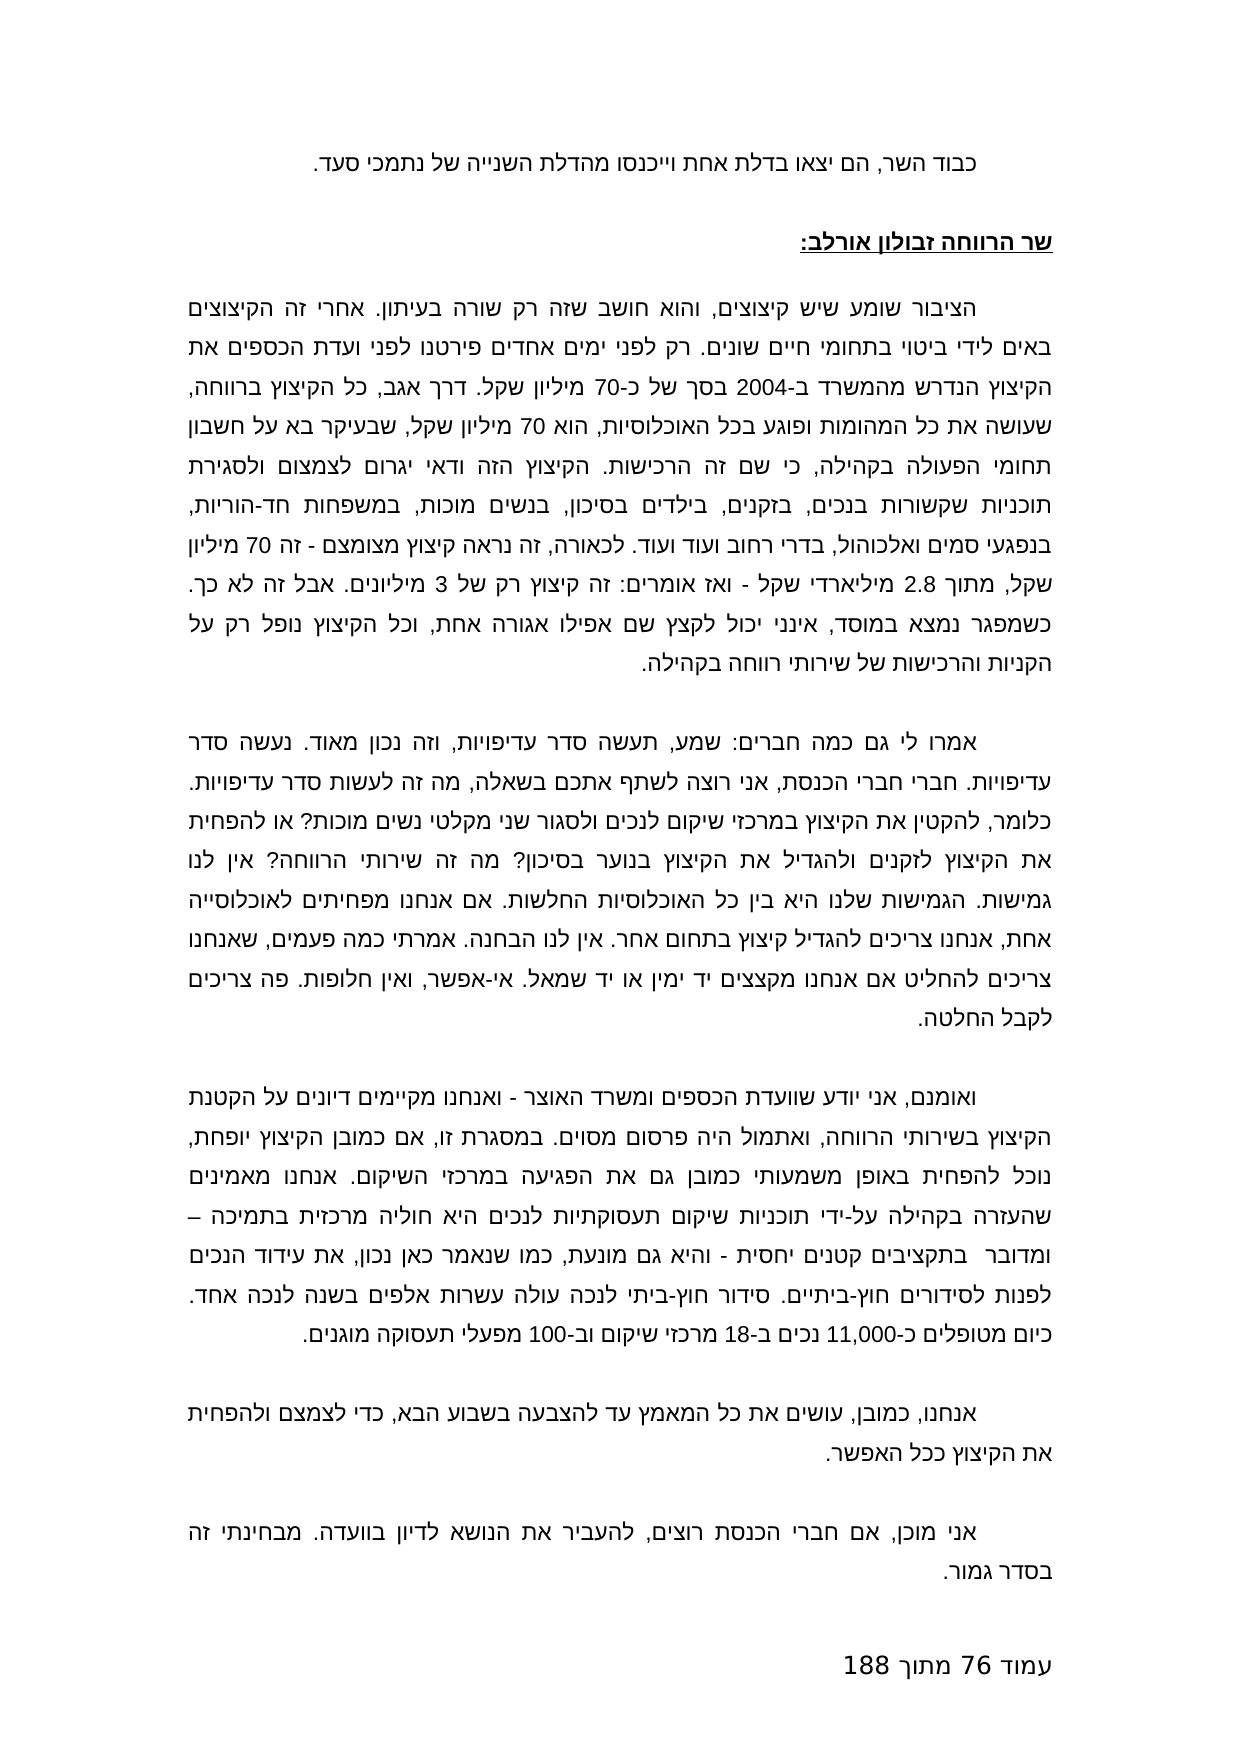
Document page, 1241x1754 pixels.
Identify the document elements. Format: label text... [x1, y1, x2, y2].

text הציבור שומע שיש קיצוצים, והוא חושב שזה רק שורה בעיתון. אחרי זה הקיצוצים באים לידי ביטוי בתחומי חיים שונים. רק לפני ימים אחדים פירטנו לפני ועדת הכספים את הקיצוץ הנדרש מהמשרד ב-2004 בסך של כ-70 מיליון שקל. דרך אגב, כל הקיצוץ ברווחה, שעושה את כל המהומות ופוגע בכל האוכלוסיות, הוא 70 מיליון שקל, שבעיקר בא על חשבון תחומי הפעולה בקהילה, כי שם זה הרכישות. הקיצוץ הזה ודאי יגרום לצמצום ולסגירת תוכניות שקשורות בנכים, בזקנים, בילדים בסיכון, בנשים מוכות, במשפחות חד-הוריות, בנפגעי סמים ואלכוהול, בדרי רחוב ועוד ועוד. לכאורה, זה נראה קיצוץ מצומצם - זה 70 מיליון שקל, מתוך 2.8 מיליארדי שקל - ואז אומרים: זה קיצוץ רק של 3 מיליונים. אבל זה לא כך. כשמפגר נמצא במוסד, אינני יכול לקצץ שם אפילו אגורה אחת, וכל הקיצוץ נופל רק על הקניות והרכישות של שירותי רווחה בקהילה. [187, 295, 1053, 676]
text ואומנם, אני יודע שוועדת הכספים ומשרד האוצר - ואנחנו מקיימים דיונים על הקטנת הקיצוץ בשירותי הרווחה, ואתמול היה פרסום מסוים. במסגרת זו, אם כמובן הקיצוץ יופחת, נוכל להפחית באופן משמעותי כמובן גם את הפגיעה במרכזי השיקום. אנחנו מאמינים שהעזרה בקהילה על-ידי תוכניות שיקום תעסוקתיות לנכים היא חוליה מרכזית בתמיכה – ומדובר בתקציבים קטנים יחסית - והיא גם מונעת, כמו שנאמר כאן נכון, את עידוד הנכים לפנות לסידורים חוץ-ביתיים. סידור חוץ-ביתי לנכה עולה עשרות אלפים בשנה לנכה אחד. כיום מטופלים כ-11,000 נכים ב-18 מרכזי שיקום וב-100 מפעלי תעסוקה מוגנים. [187, 1084, 1053, 1348]
text אמרו לי גם כמה חברים: שמע, תעשה סדר עדיפויות, וזה נכון מאוד. נעשה סדר עדיפויות. חברי חברי הכנסת, אני רוצה לשתף אתכם בשאלה, מה זה לעשות סדר עדיפויות. כלומר, להקטין את הקיצוץ במרכזי שיקום לנכים ולסגור שני מקלטי נשים מוכות? או להפחית את הקיצוץ לזקנים ולהגדיל את הקיצוץ בנוער בסיכון? מה זה שירותי הרווחה? אין לנו גמישות. הגמישות שלנו היא בין כל האוכלוסיות החלשות. אם אנחנו מפחיתים לאוכלוסייה אחת, אנחנו צריכים להגדיל קיצוץ בתחום אחר. אין לנו הבחנה. אמרתי כמה פעמים, שאנחנו צריכים להחליט אם אנחנו מקצצים יד ימין או יד שמאל. אי-אפשר, ואין חלופות. פה צריכים לקבל החלטה. [187, 729, 1053, 1032]
text שר הרווחה זבולון אורלב: [187, 229, 1053, 255]
text אנחנו, כמובן, עושים את כל המאמץ עד להצבעה בשבוע הבא, כדי לצמצם ולהפחית את הקיצוץ ככל האפשר. [187, 1400, 1053, 1466]
text אני מוכן, אם חברי הכנסת רוצים, להעביר את הנושא לדיון בוועדה. מבחינתי זה בסדר גמור. [187, 1519, 1053, 1584]
text כבוד השר, הם יצאו בדלת אחת וייכנסו מהדלת השנייה של נתמכי סעד. [187, 150, 1053, 176]
